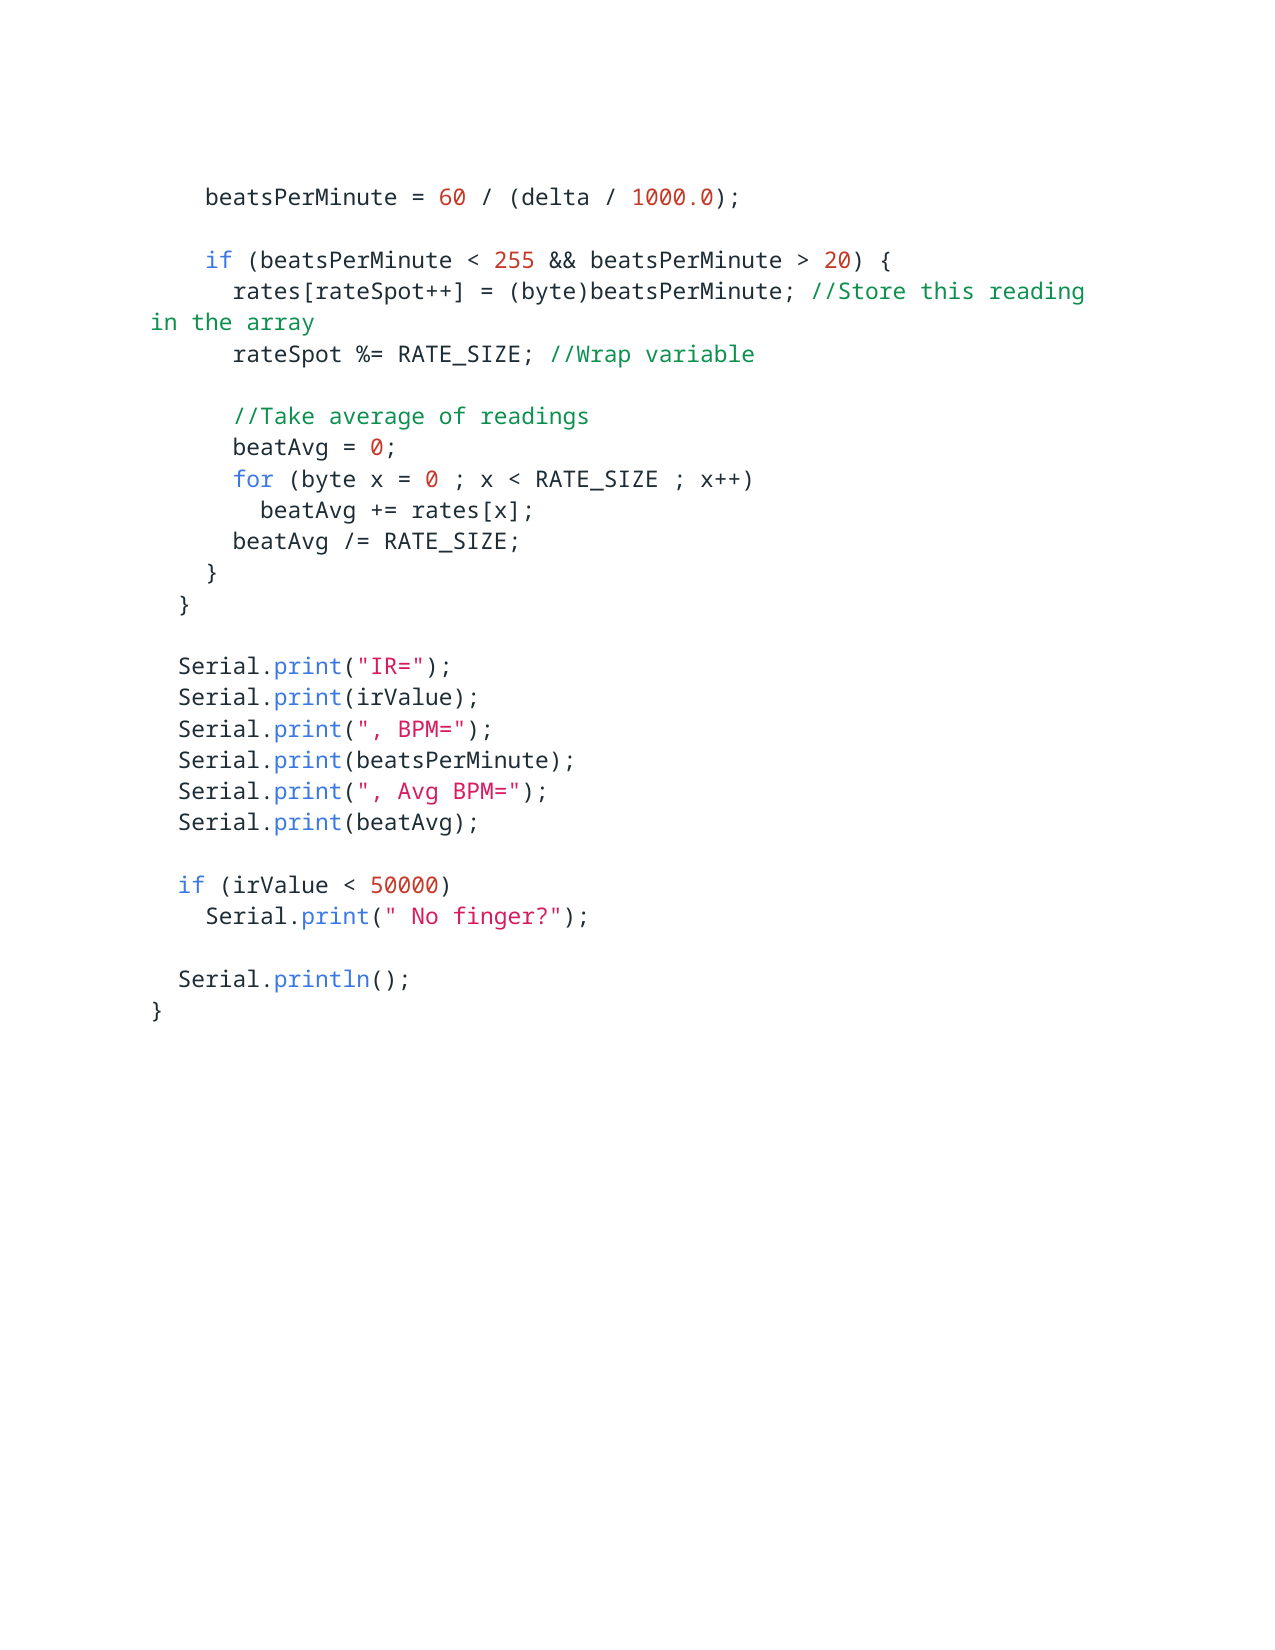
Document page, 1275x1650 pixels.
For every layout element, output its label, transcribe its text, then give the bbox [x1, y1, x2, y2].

text Serial.print(", Avg BPM="); [150, 775, 1125, 806]
text Serial.print(" No finger?"); [150, 900, 1125, 931]
text Serial.print(", BPM="); [150, 712, 1125, 744]
text beatAvg = 0; [150, 431, 1125, 462]
text for (byte x = 0 ; x < RATE_SIZE ; x++) [150, 462, 1125, 494]
text //Take average of readings [150, 400, 1125, 431]
text } [150, 587, 1125, 619]
text Serial.print(beatsPerMinute); [150, 744, 1125, 775]
text Serial.print("IR="); [150, 650, 1125, 681]
text Serial.print(irValue); [150, 681, 1125, 712]
text beatsPerMinute = 60 / (delta / 1000.0); [150, 181, 1125, 212]
text if (irValue < 50000) [150, 869, 1125, 900]
text } [150, 994, 1125, 1025]
text Serial.print(beatAvg); [150, 806, 1125, 837]
text beatAvg += rates[x]; [150, 494, 1125, 525]
text beatAvg /= RATE_SIZE; [150, 525, 1125, 556]
text rateSpot %= RATE_SIZE; //Wrap variable [150, 337, 1125, 369]
text if (beatsPerMinute < 255 && beatsPerMinute > 20) { [150, 244, 1125, 275]
text } [150, 556, 1125, 587]
text Serial.println(); [150, 962, 1125, 994]
text rates[rateSpot++] = (byte)beatsPerMinute; //Store this reading in the array [150, 275, 1125, 337]
